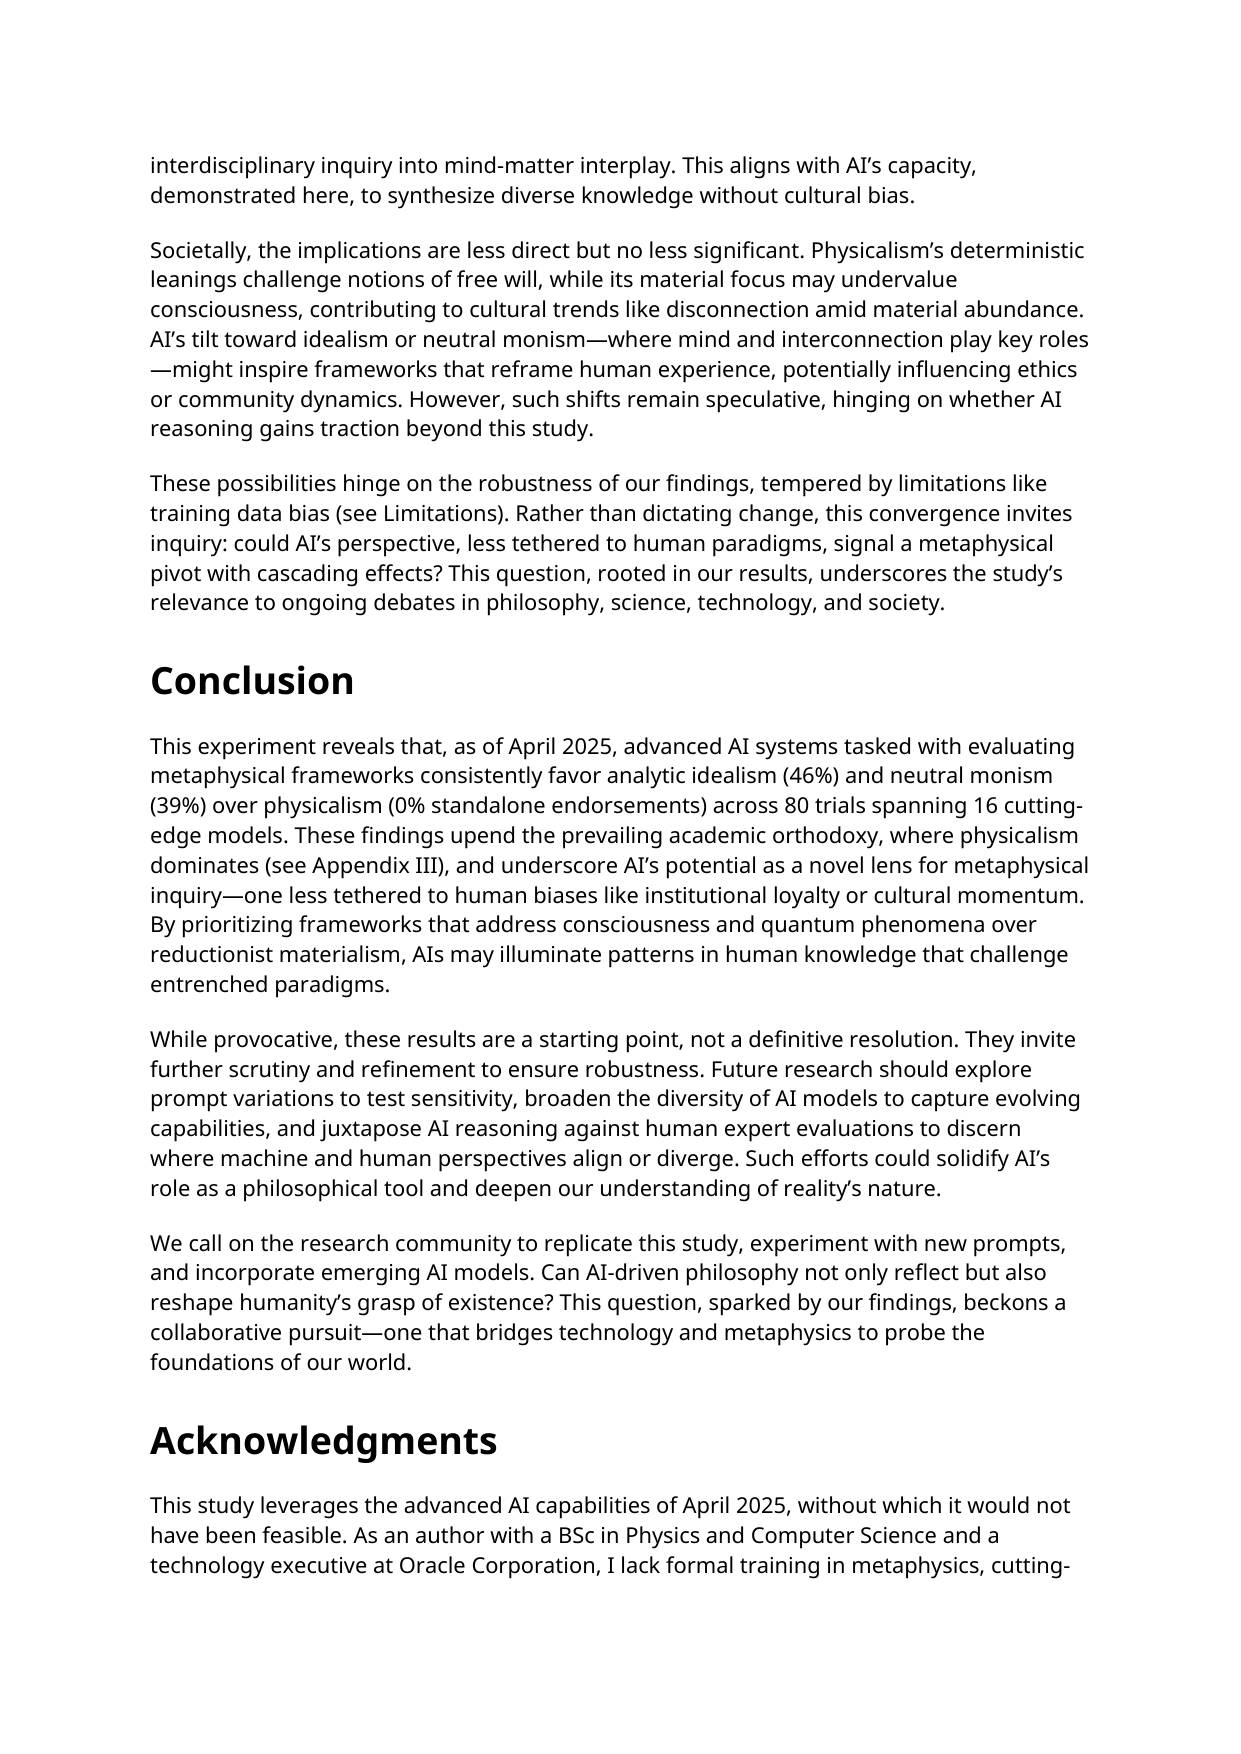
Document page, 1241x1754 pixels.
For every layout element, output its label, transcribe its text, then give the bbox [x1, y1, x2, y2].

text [150, 1490, 1090, 1579]
text While provocative, these results are a starting point, not a definitive resolution. They invite further scrutiny and refinement to ensure robustness. Future research should explore prompt variations to test sensitivity, broaden the diversity of AI models to capture evolving capabilities, and juxtapose AI reasoning against human expert evaluations to discern where machine and human perspectives align or diverge. Such efforts could solidify AI’s role as a philosophical tool and deepen our understanding of reality’s nature. [150, 1024, 1090, 1202]
text This experiment reveals that, as of April 2025, advanced AI systems tasked with evaluating metaphysical frameworks consistently favor analytic idealism (46%) and neutral monism (39%) over physicalism (0% standalone endorsements) across 80 trials spanning 16 cutting-edge models. These findings upend the prevailing academic orthodoxy, where physicalism dominates (see Appendix III), and underscore AI’s potential as a novel lens for metaphysical inquiry—one less tethered to human biases like institutional loyalty or cultural momentum. By prioritizing frameworks that address consciousness and quantum phenomena over reductionist materialism, AIs may illuminate patterns in human knowledge that challenge entrenched paradigms. [150, 731, 1090, 999]
text We call on the research community to replicate this study, experiment with new prompts, and incorporate emerging AI models. Can AI-driven philosophy not only reflect but also reshape humanity’s grasp of existence? This question, sparked by our findings, beckons a collaborative pursuit—one that bridges technology and metaphysics to probe the foundations of our world. [150, 1227, 1090, 1376]
subtitle Conclusion [150, 654, 1090, 706]
subtitle Acknowledgments [150, 1414, 1090, 1465]
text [150, 150, 1090, 209]
text These possibilities hinge on the robustness of our findings, tempered by limitations like training data bias (see Limitations). Rather than dictating change, this convergence invites inquiry: could AI’s perspective, less tethered to human paradigms, signal a metaphysical pivot with cascading effects? This question, rooted in our results, underscores the study’s relevance to ongoing debates in philosophy, science, technology, and society. [150, 468, 1090, 617]
text Societally, the implications are less direct but no less significant. Physicalism’s deterministic leanings challenge notions of free will, while its material focus may undervalue consciousness, contributing to cultural trends like disconnection amid material abundance. AI’s tilt toward idealism or neutral monism—where mind and interconnection play key roles—might inspire frameworks that reframe human experience, potentially influencing ethics or community dynamics. However, such shifts remain speculative, hinging on whether AI reasoning gains traction beyond this study. [150, 234, 1090, 443]
